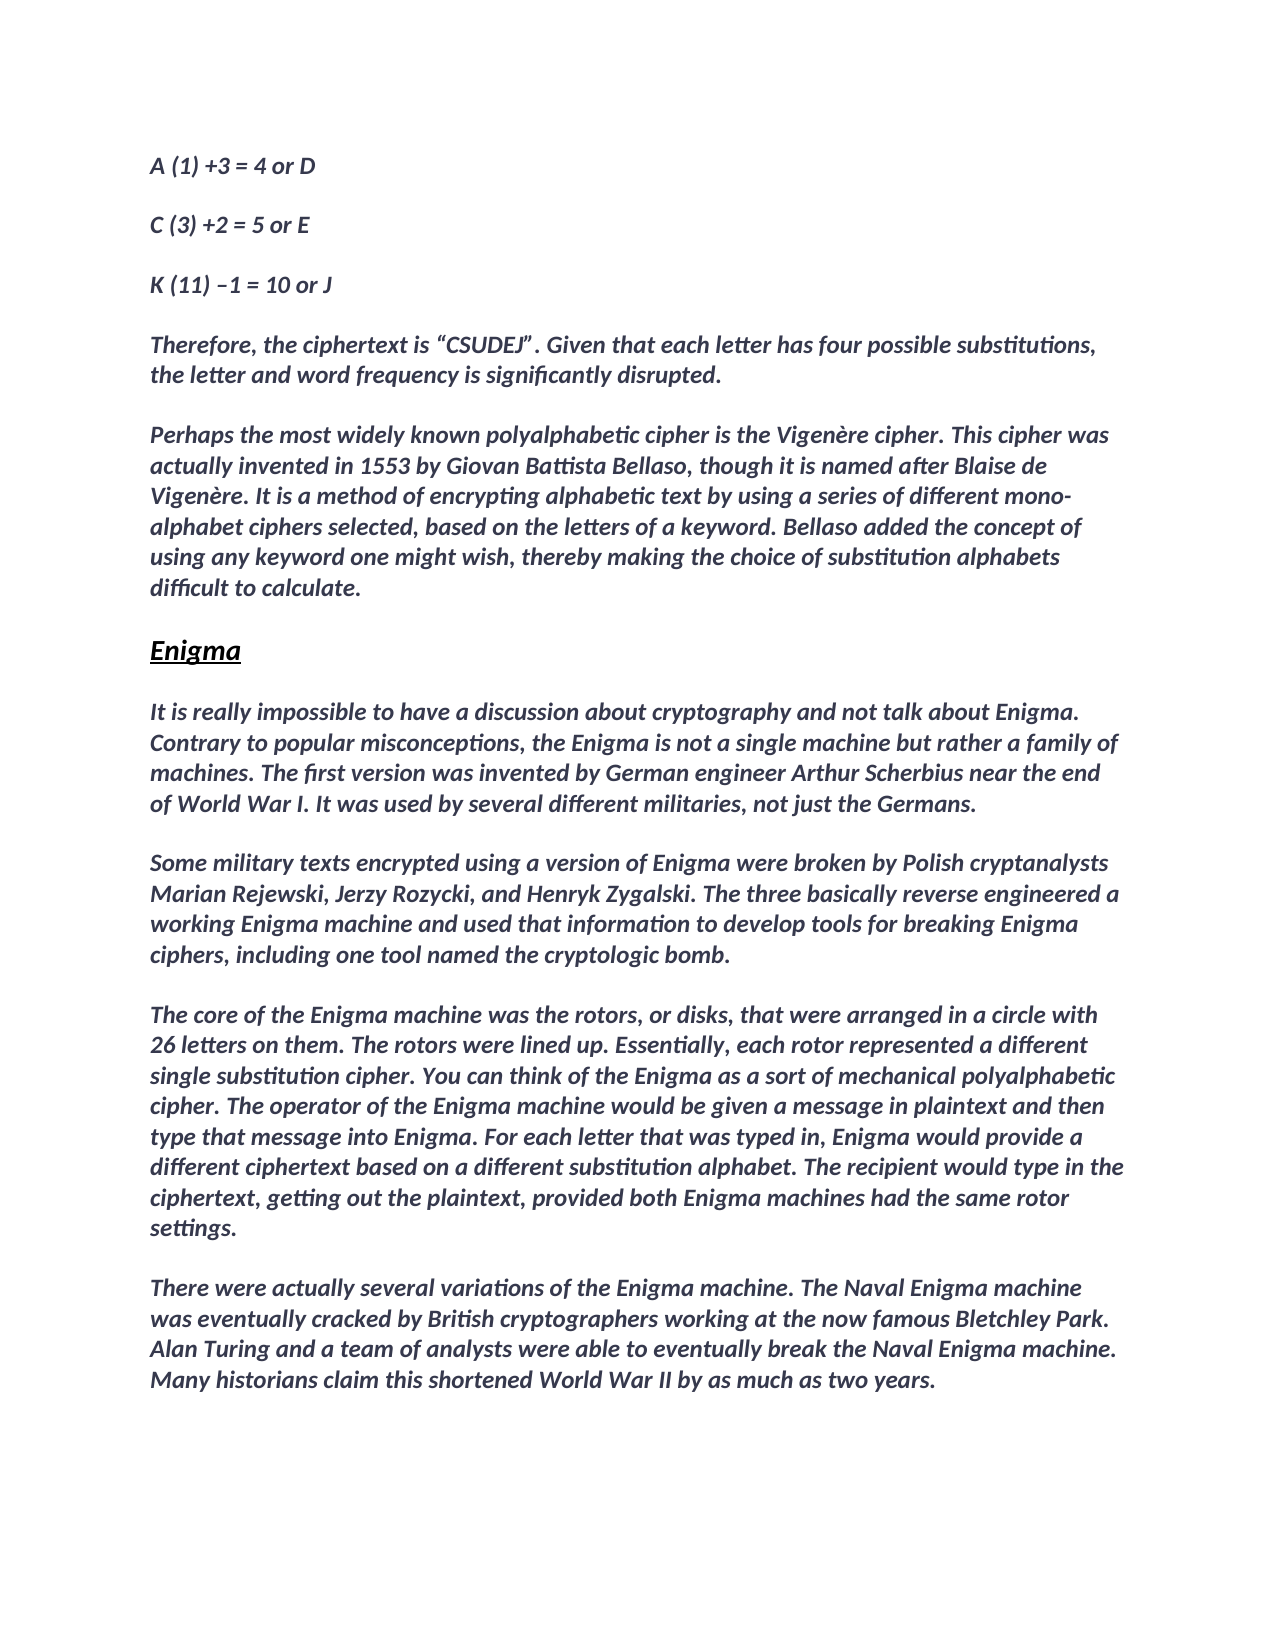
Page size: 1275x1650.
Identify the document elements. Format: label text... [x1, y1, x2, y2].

text Perhaps the most widely known polyalphabetic cipher is the Vigenère cipher. This cipher was actually invented in 1553 by Giovan Battista Bellaso, though it is named after Blaise de Vigenère. It is a method of encrypting alphabetic text by using a series of different mono-alphabet ciphers selected, based on the letters of a keyword. Bellaso added the concept of using any keyword one might wish, thereby making the choice of substitution alphabets difficult to calculate. [150, 419, 1125, 602]
text The core of the Enigma machine was the rotors, or disks, that were arranged in a circle with 26 letters on them. The rotors were lined up. Essentially, each rotor represented a different single substitution cipher. You can think of the Enigma as a sort of mechanical polyalphabetic cipher. The operator of the Enigma machine would be given a message in plaintext and then type that message into Enigma. For each letter that was typed in, Enigma would provide a different ciphertext based on a different substitution alphabet. The recipient would type in the ciphertext, getting out the plaintext, provided both Enigma machines had the same rotor settings. [150, 999, 1125, 1243]
text Some military texts encrypted using a version of Enigma were broken by Polish cryptanalysts Marian Rejewski, Jerzy Rozycki, and Henryk Zygalski. The three basically reverse engineered a working Enigma machine and used that information to develop tools for breaking Enigma ciphers, including one tool named the cryptologic bomb. [150, 848, 1125, 970]
text It is really impossible to have a discussion about cryptography and not talk about Enigma. Contrary to popular misconceptions, the Enigma is not a single machine but rather a family of machines. The first version was invented by German engineer Arthur Scherbius near the end of World War I. It was used by several different militaries, not just the Germans. [150, 696, 1125, 818]
text K (11) –1 = 10 or J [150, 269, 1125, 300]
text C (3) +2 = 5 or E [150, 210, 1125, 240]
text A (1) +3 = 4 or D [150, 150, 1125, 181]
text There were actually several variations of the Enigma machine. The Naval Enigma machine was eventually cracked by British cryptographers working at the now famous Bletchley Park. Alan Turing and a team of analysts were able to eventually break the Naval Enigma machine. Many historians claim this shortened World War II by as much as two years. [150, 1272, 1125, 1394]
text Enigma [150, 632, 1125, 667]
text Therefore, the ciphertext is “CSUDEJ”. Given that each letter has four possible substitutions, the letter and word frequency is significantly disrupted. [150, 329, 1125, 390]
